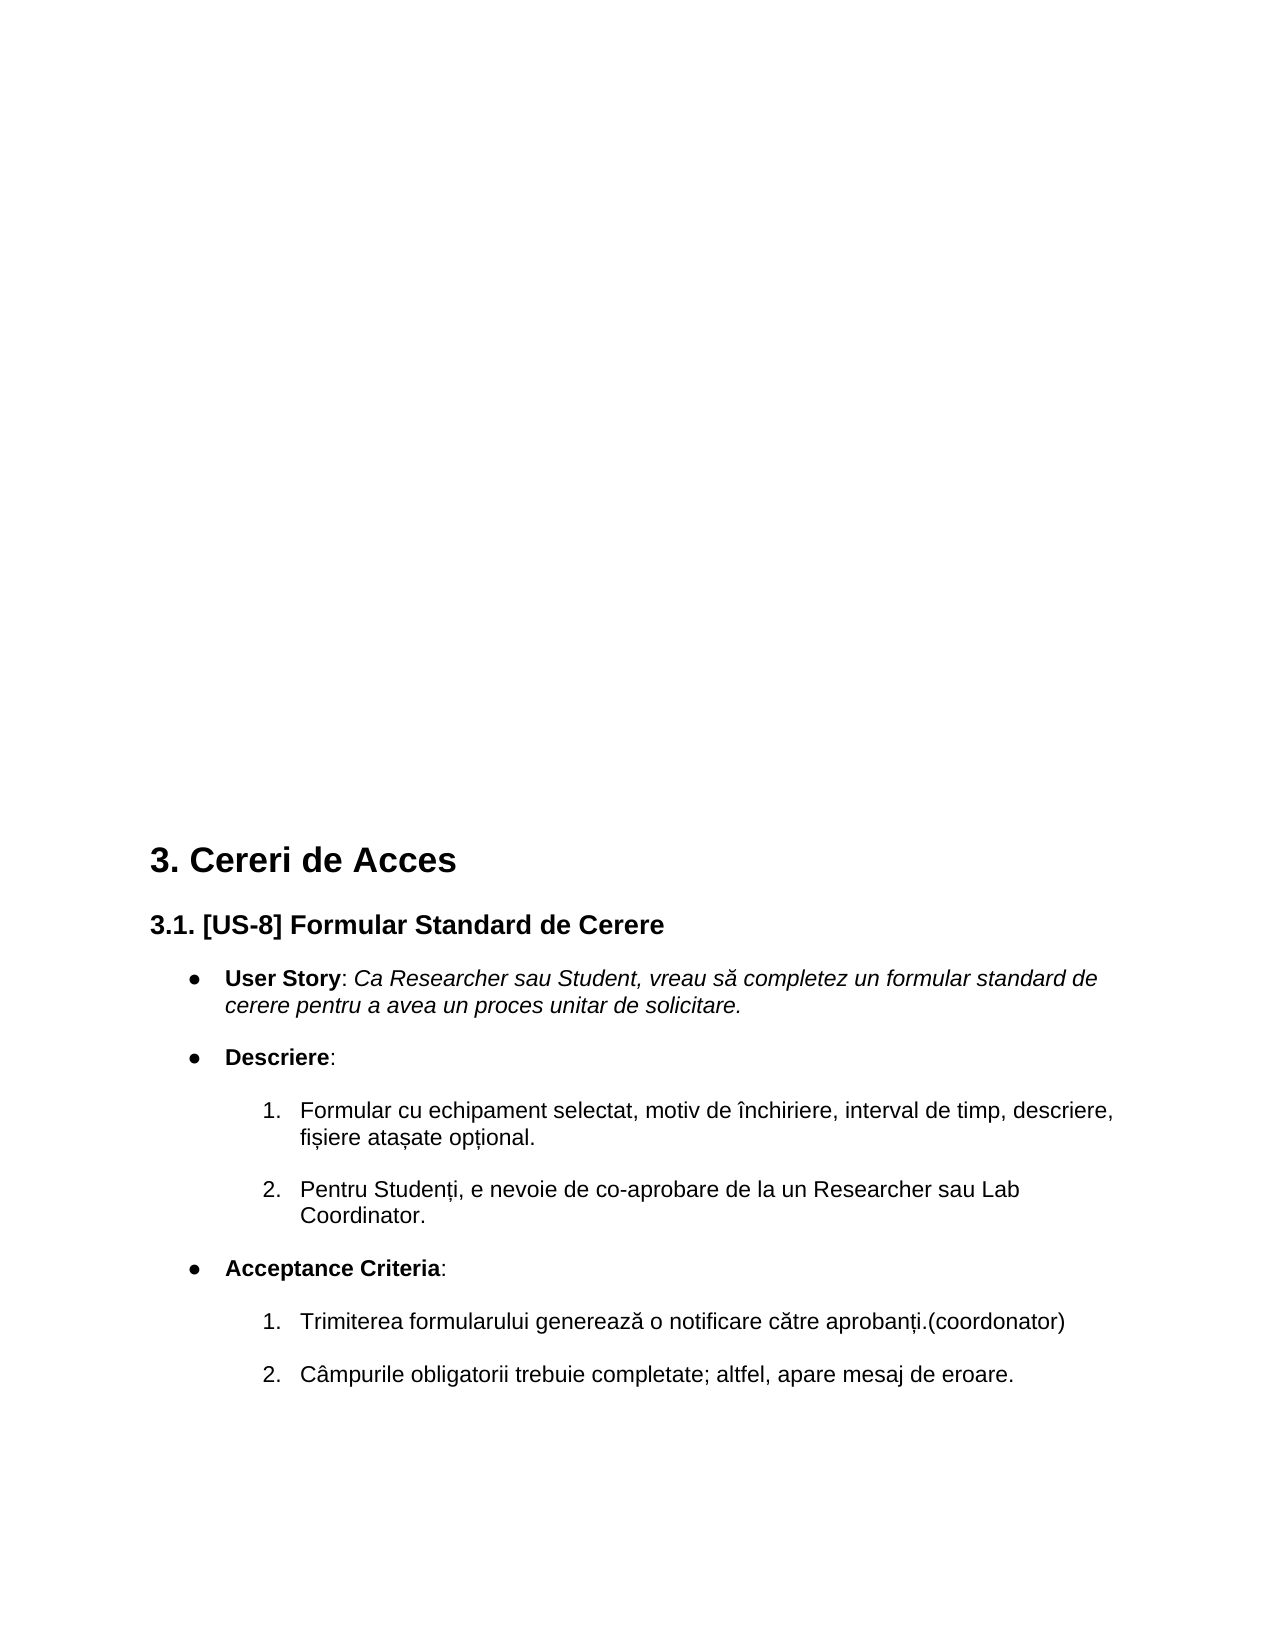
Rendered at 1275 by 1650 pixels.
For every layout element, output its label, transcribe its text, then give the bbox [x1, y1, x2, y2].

list Trimiterea formularului generează o notificare către aprobanți.(coordonator) [262, 1308, 1125, 1361]
list Câmpurile obligatorii trebuie completate; altfel, apare mesaj de eroare. [262, 1361, 1125, 1413]
list User Story: Ca Researcher sau Student, vreau să completez un formular standard de cerere pentru a avea un proces unitar de solicitare. [187, 965, 1125, 1044]
list Descriere: [187, 1044, 1125, 1097]
list Pentru Studenți, e nevoie de co-aprobare de la un Researcher sau Lab Coordinator. [262, 1176, 1125, 1255]
list Formular cu echipament selectat, motiv de închiriere, interval de timp, descriere, fișiere atașate opțional. [262, 1097, 1125, 1176]
subtitle 3. Cereri de Acces [150, 839, 1125, 880]
subtitle 3.1. [US-8] Formular Standard de Cerere [150, 909, 1125, 940]
list Acceptance Criteria: [187, 1255, 1125, 1308]
